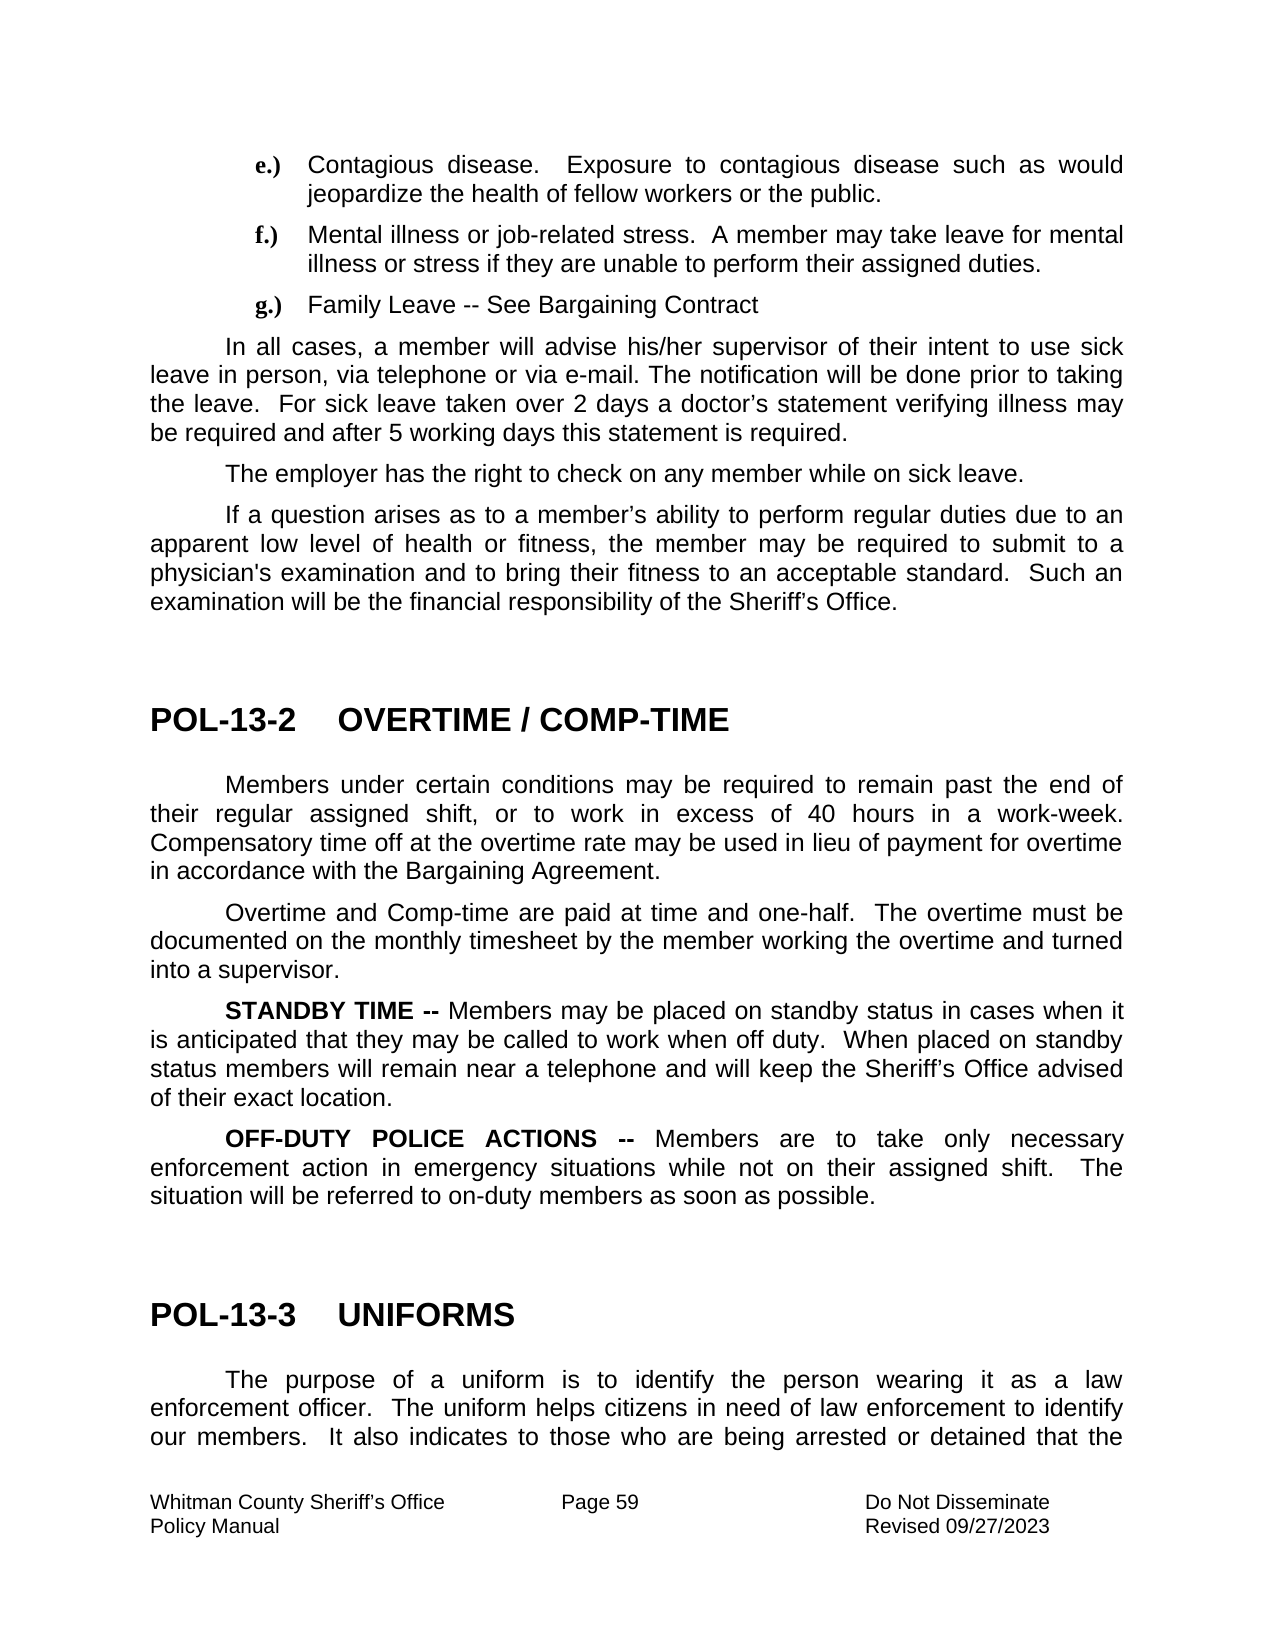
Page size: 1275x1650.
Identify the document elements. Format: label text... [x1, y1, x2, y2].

list Mental illness or job-related stress. A member may take leave for mental illness or stress if they are unable to perform their assigned duties. [255, 220, 1125, 278]
list Contagious disease. Exposure to contagious disease such as would jeopardize the health of fellow workers or the public. [255, 150, 1125, 208]
text POL-13-2 OVERTIME / COMP-TIME [150, 700, 1125, 739]
text OFF-DUTY POLICE ACTIONS -- Members are to take only necessary enforcement action in emergency situations while not on their assigned shift. The situation will be referred to on-duty members as soon as possible. [150, 1124, 1125, 1210]
text In all cases, a member will advise his/her supervisor of their intent to use sick leave in person, via telephone or via e-mail. The notification will be done prior to taking the leave. For sick leave taken over 2 days a doctor’s statement verifying illness may be required and after 5 working days this statement is required. [150, 332, 1125, 447]
text POL-13-3 UNIFORMS [150, 1295, 1125, 1333]
text Overtime and Comp-time are paid at time and one-half. The overtime must be documented on the monthly timesheet by the member working the overtime and turned into a supervisor. [150, 897, 1125, 984]
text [150, 1365, 1125, 1451]
text The employer has the right to check on any member while on sick leave. [150, 459, 1125, 488]
list Family Leave -- See Bargaining Contract [255, 290, 1125, 319]
text STANDBY TIME -- Members may be placed on standby status in cases when it is anticipated that they may be called to work when off duty. When placed on standby status members will remain near a telephone and will keep the Sheriff’s Office advised of their exact location. [150, 996, 1125, 1111]
text If a question arises as to a member’s ability to perform regular duties due to an apparent low level of health or fitness, the member may be required to submit to a physician's examination and to bring their fitness to an acceptable standard. Such an examination will be the financial responsibility of the Sheriff’s Office. [150, 500, 1125, 615]
text Members under certain conditions may be required to remain past the end of their regular assigned shift, or to work in excess of 40 hours in a work-week. Compensatory time off at the overtime rate may be used in lieu of payment for overtime in accordance with the Bargaining Agreement. [150, 770, 1125, 885]
